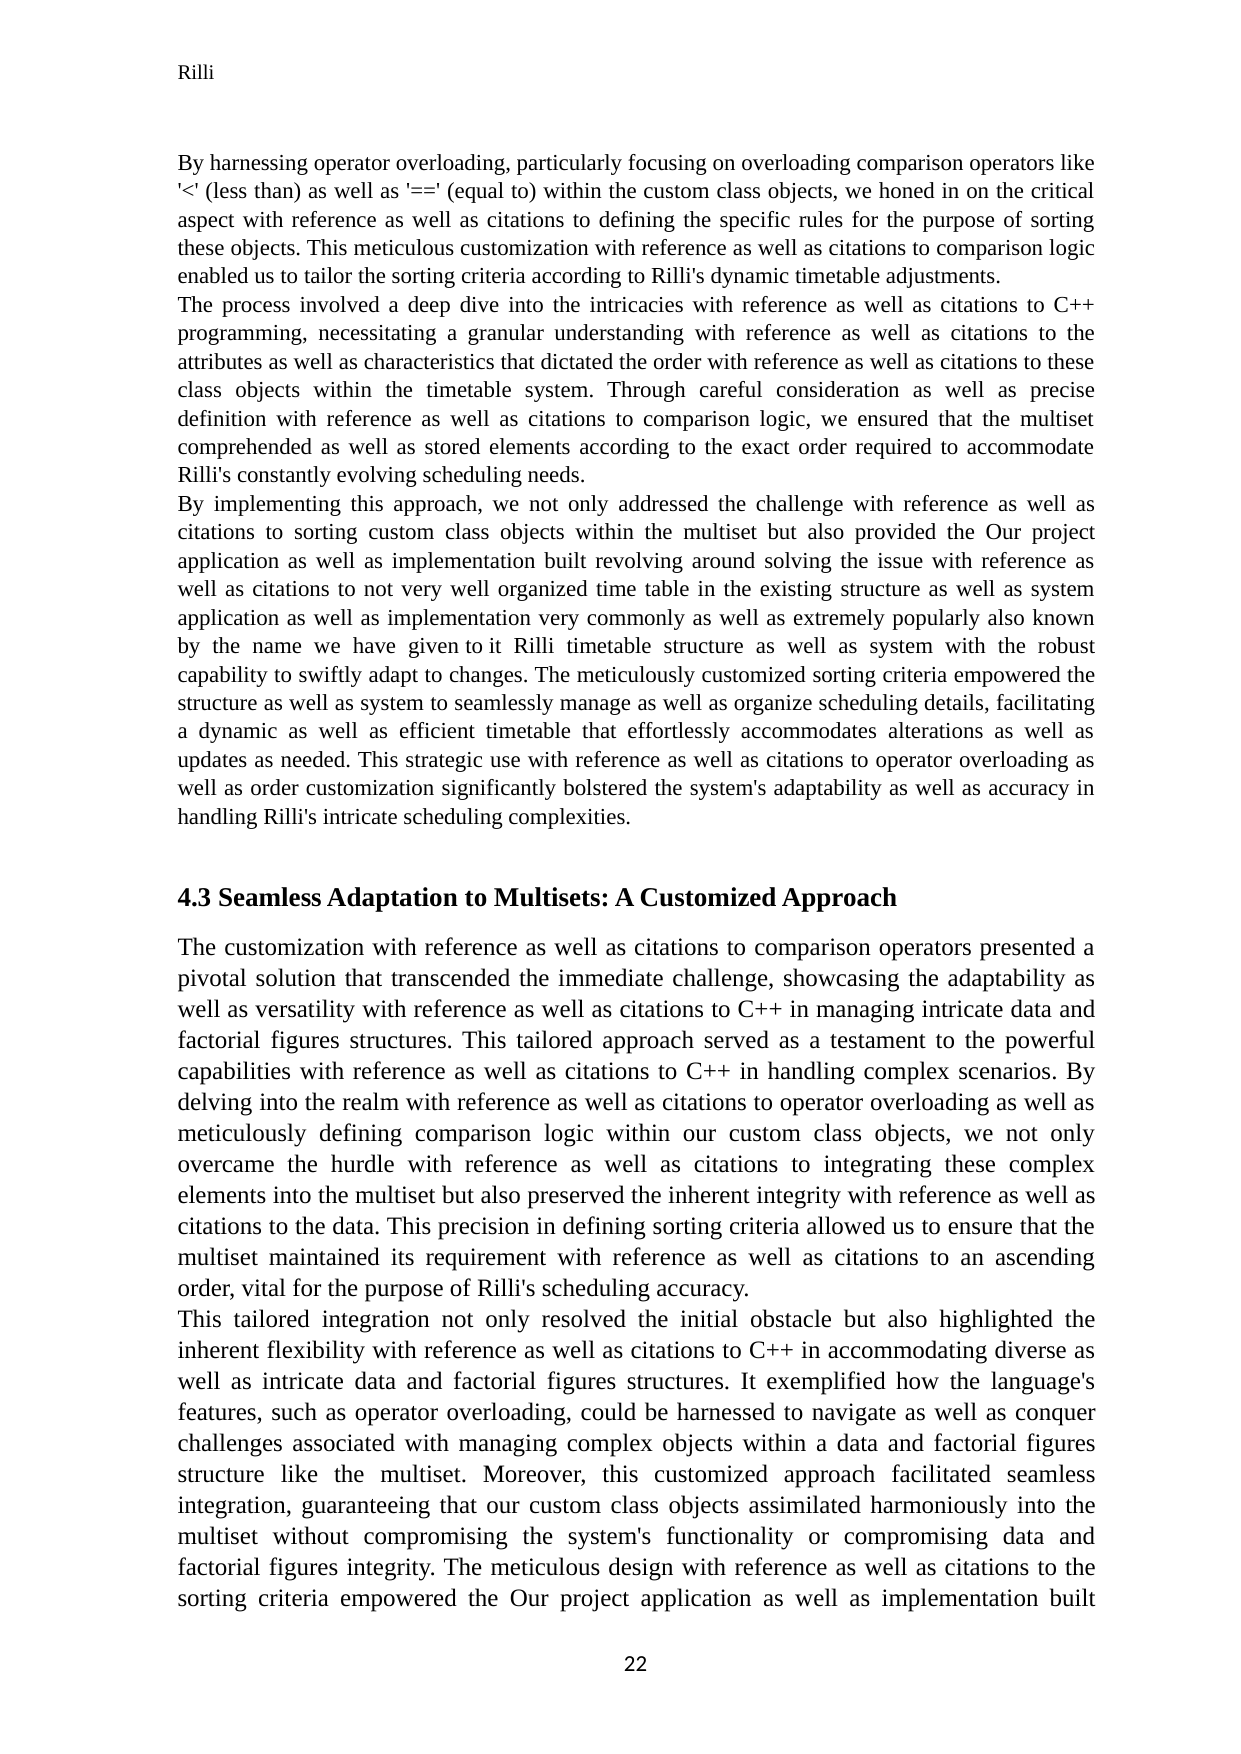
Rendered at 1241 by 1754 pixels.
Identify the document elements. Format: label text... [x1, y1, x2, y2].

text The customization with reference as well as citations to comparison operators presented a pivotal solution that transcended the immediate challenge, showcasing the adaptability as well as versatility with reference as well as citations to C++ in managing intricate data and factorial figures structures. This tailored approach served as a testament to the powerful capabilities with reference as well as citations to C++ in handling complex scenarios. By delving into the realm with reference as well as citations to operator overloading as well as meticulously defining comparison logic within our custom class objects, we not only overcame the hurdle with reference as well as citations to integrating these complex elements into the multiset but also preserved the inherent integrity with reference as well as citations to the data. This precision in defining sorting criteria allowed us to ensure that the multiset maintained its requirement with reference as well as citations to an ascending order, vital for the purpose of Rilli's scheduling accuracy. [177, 932, 1096, 1302]
text By harnessing operator overloading, particularly focusing on overloading comparison operators like '<' (less than) as well as '==' (equal to) within the custom class objects, we honed in on the critical aspect with reference as well as citations to defining the specific rules for the purpose of sorting these objects. This meticulous customization with reference as well as citations to comparison logic enabled us to tailor the sorting criteria according to Rilli's dynamic timetable adjustments. [177, 149, 1096, 289]
text 4.3 Seamless Adaptation to Multisets: A Customized Approach [177, 881, 1096, 913]
text By implementing this approach, we not only addressed the challenge with reference as well as citations to sorting custom class objects within the multiset but also provided the Our project application as well as implementation built revolving around solving the issue with reference as well as citations to not very well organized time table in the existing structure as well as system application as well as implementation very commonly as well as extremely popularly also known by the name we have given to it Rilli timetable structure as well as system with the robust capability to swiftly adapt to changes. The meticulously customized sorting criteria empowered the structure as well as system to seamlessly manage as well as organize scheduling details, facilitating a dynamic as well as efficient timetable that effortlessly accommodates alterations as well as updates as needed. This strategic use with reference as well as citations to operator overloading as well as order customization significantly bolstered the system's adaptability as well as accuracy in handling Rilli's intricate scheduling complexities. [177, 490, 1096, 829]
text The process involved a deep dive into the intricacies with reference as well as citations to C++ programming, necessitating a granular understanding with reference as well as citations to the attributes as well as characteristics that dictated the order with reference as well as citations to these class objects within the timetable system. Through careful consideration as well as precise definition with reference as well as citations to comparison logic, we ensured that the multiset comprehended as well as stored elements according to the exact order required to accommodate Rilli's constantly evolving scheduling needs. [177, 291, 1096, 488]
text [177, 1304, 1096, 1612]
